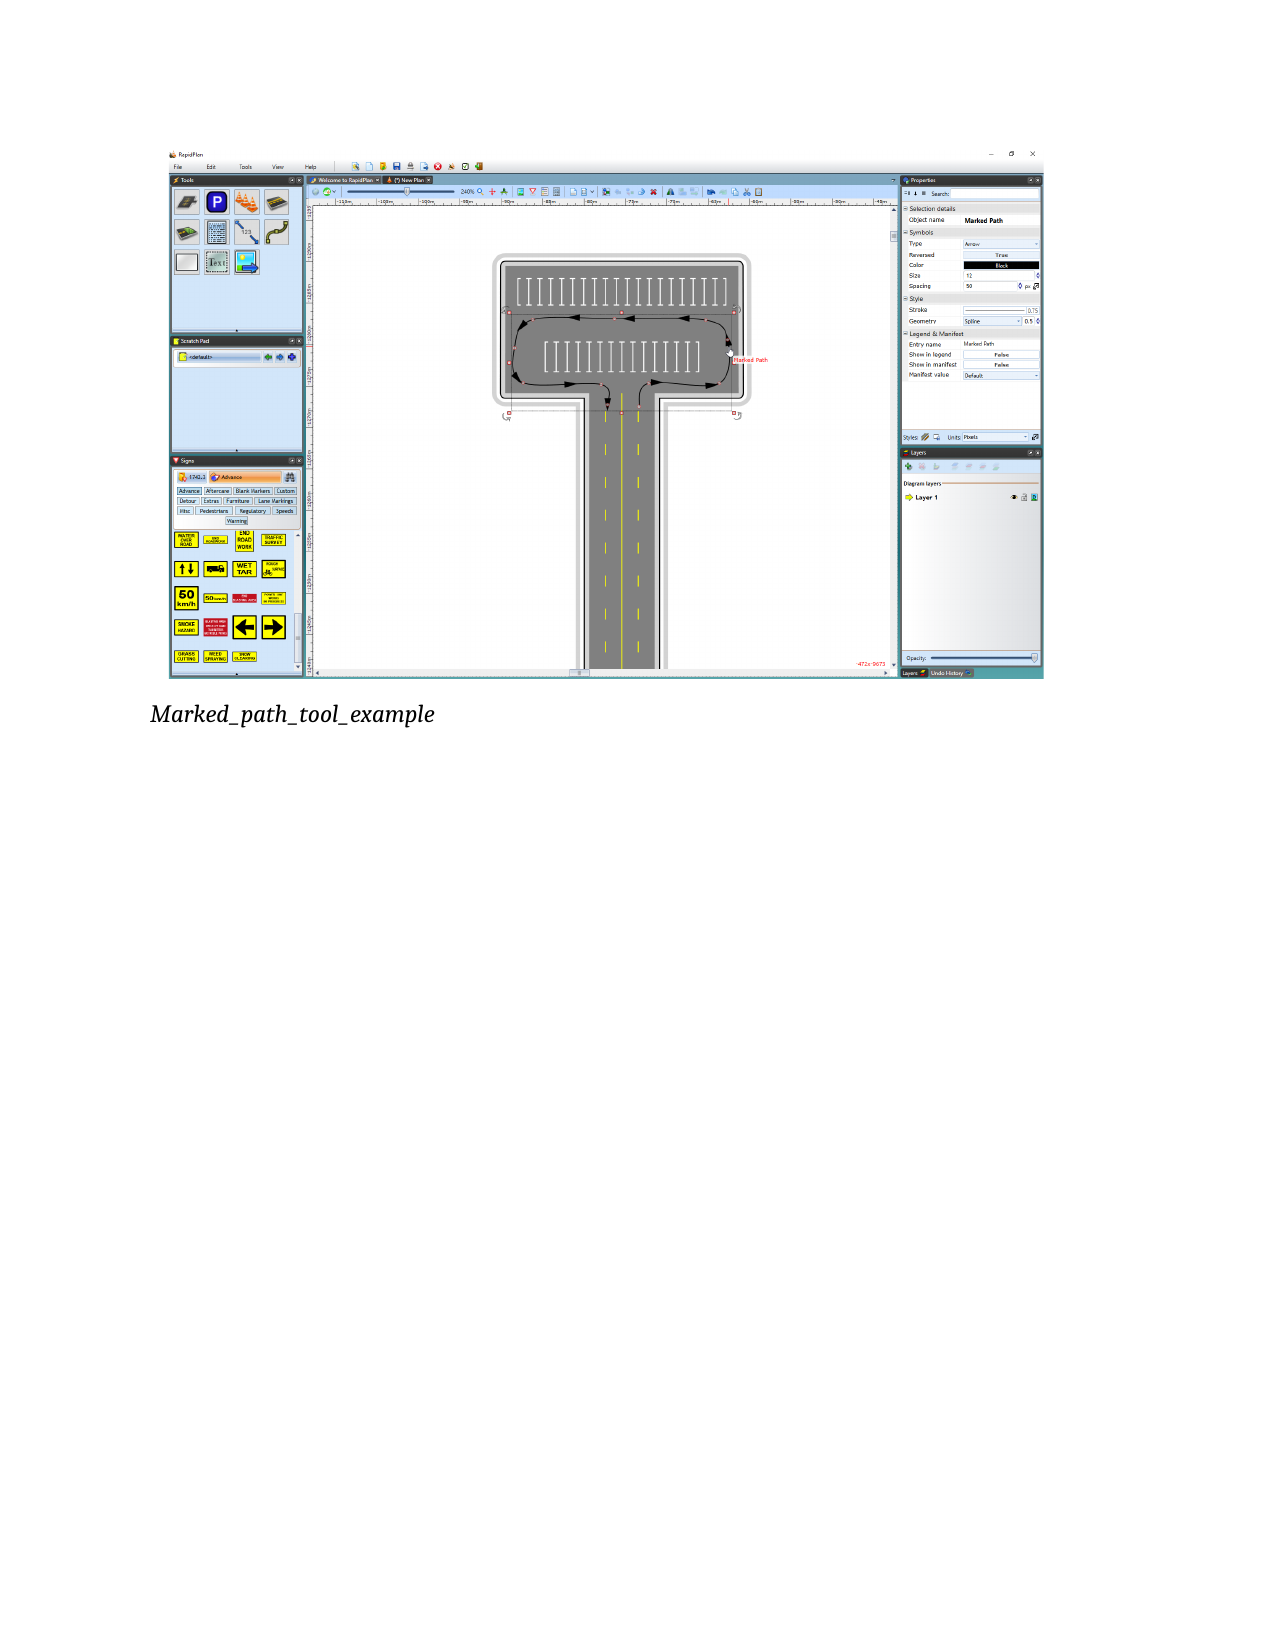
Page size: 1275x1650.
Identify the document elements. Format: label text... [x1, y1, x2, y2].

picture [168, 150, 1044, 679]
text Marked_path_tool_example [150, 699, 1125, 728]
